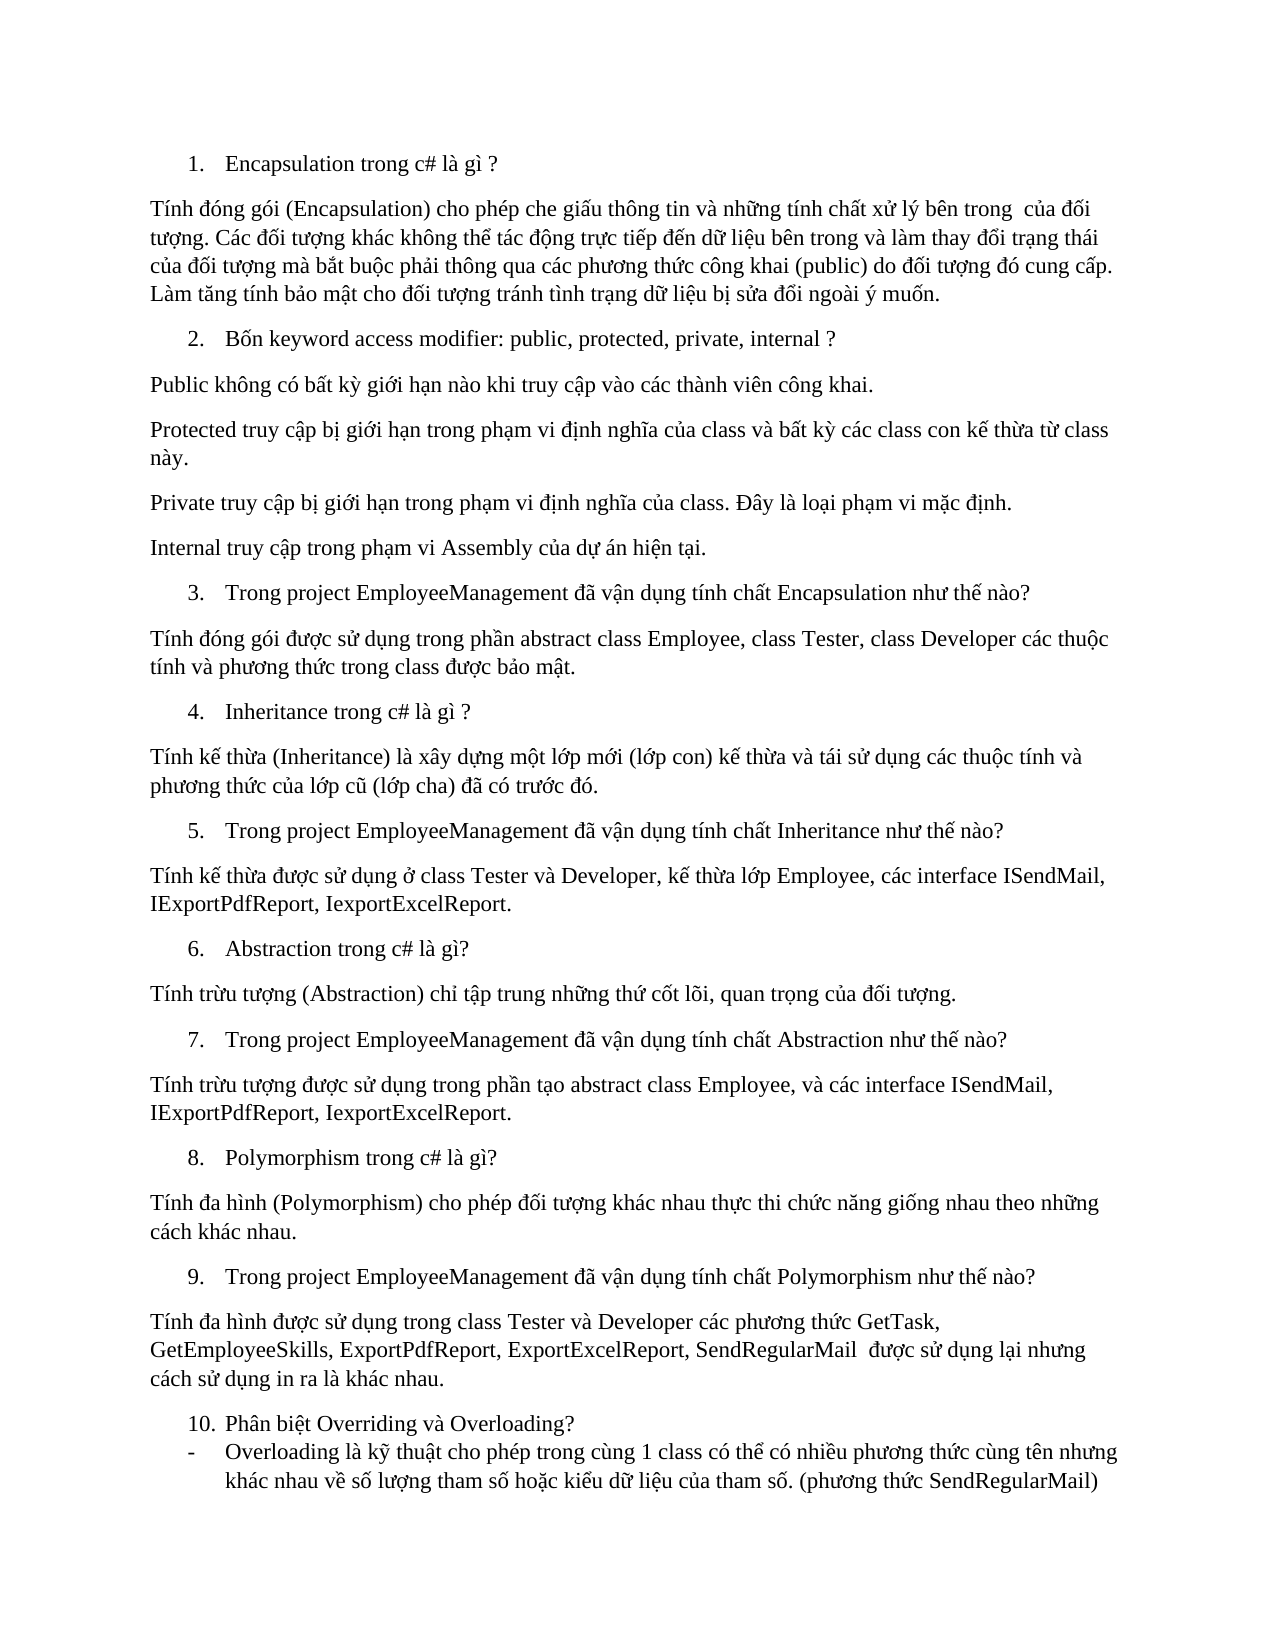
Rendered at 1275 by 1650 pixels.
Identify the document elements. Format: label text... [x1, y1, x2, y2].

list Inheritance trong c# là gì ? [187, 698, 1125, 724]
text Tính kế thừa được sử dụng ở class Tester và Developer, kế thừa lớp Employee, các interface ISendMail, IExportPdfReport, IexportExcelReport. [150, 862, 1125, 917]
list Trong project EmployeeManagement đã vận dụng tính chất Polymorphism như thế nào? [187, 1263, 1125, 1289]
list Trong project EmployeeManagement đã vận dụng tính chất Abstraction như thế nào? [187, 1026, 1125, 1052]
text Protected truy cập bị giới hạn trong phạm vi định nghĩa của class và bất kỳ các class con kế thừa từ class này. [150, 416, 1125, 471]
list Bốn keyword access modifier: public, protected, private, internal ? [187, 326, 1125, 352]
text Private truy cập bị giới hạn trong phạm vi định nghĩa của class. Đây là loại phạm vi mặc định. [150, 489, 1125, 516]
list Polymorphism trong c# là gì? [187, 1144, 1125, 1171]
text Tính kế thừa (Inheritance) là xây dựng một lớp mới (lớp con) kế thừa và tái sử dụng các thuộc tính và phương thức của lớp cũ (lớp cha) đã có trước đó. [150, 743, 1125, 798]
text Internal truy cập trong phạm vi Assembly của dự án hiện tại. [150, 534, 1125, 561]
list Overloading là kỹ thuật cho phép trong cùng 1 class có thể có nhiều phương thức cùng tên nhưng khác nhau về số lượng tham số hoặc kiểu dữ liệu của tham số. (phương thức SendRegularMail) [187, 1438, 1125, 1493]
list Trong project EmployeeManagement đã vận dụng tính chất Encapsulation như thế nào? [187, 579, 1125, 606]
text Tính đa hình (Polymorphism) cho phép đối tượng khác nhau thực thi chức năng giống nhau theo những cách khác nhau. [150, 1189, 1125, 1244]
text Tính đóng gói được sử dụng trong phần abstract class Employee, class Tester, class Developer các thuộc tính và phương thức trong class được bảo mật. [150, 624, 1125, 679]
text Tính đa hình được sử dụng trong class Tester và Developer các phương thức GetTask, GetEmployeeSkills, ExportPdfReport, ExportExcelReport, SendRegularMail được sử dụng lại nhưng cách sử dụng in ra là khác nhau. [150, 1308, 1125, 1391]
list Encapsulation trong c# là gì ? [187, 150, 1125, 176]
list Trong project EmployeeManagement đã vận dụng tính chất Inheritance như thế nào? [187, 817, 1125, 843]
text Tính trừu tượng (Abstraction) chỉ tập trung những thứ cốt lõi, quan trọng của đối tượng. [150, 981, 1125, 1007]
text Tính đóng gói (Encapsulation) cho phép che giấu thông tin và những tính chất xử lý bên trong của đối tượng. Các đối tượng khác không thể tác động trực tiếp đến dữ liệu bên trong và làm thay đổi trạng thái của đối tượng mà bắt buộc phải thông qua các phương thức công khai (public) do đối tượng đó cung cấp. Làm tăng tính bảo mật cho đối tượng tránh tình trạng dữ liệu bị sửa đổi ngoài ý muốn. [150, 195, 1125, 307]
list Abstraction trong c# là gì? [187, 935, 1125, 962]
text Public không có bất kỳ giới hạn nào khi truy cập vào các thành viên công khai. [150, 371, 1125, 397]
text Tính trừu tượng được sử dụng trong phần tạo abstract class Employee, và các interface ISendMail, IExportPdfReport, IexportExcelReport. [150, 1071, 1125, 1126]
list Phân biệt Overriding và Overloading? [187, 1410, 1125, 1436]
